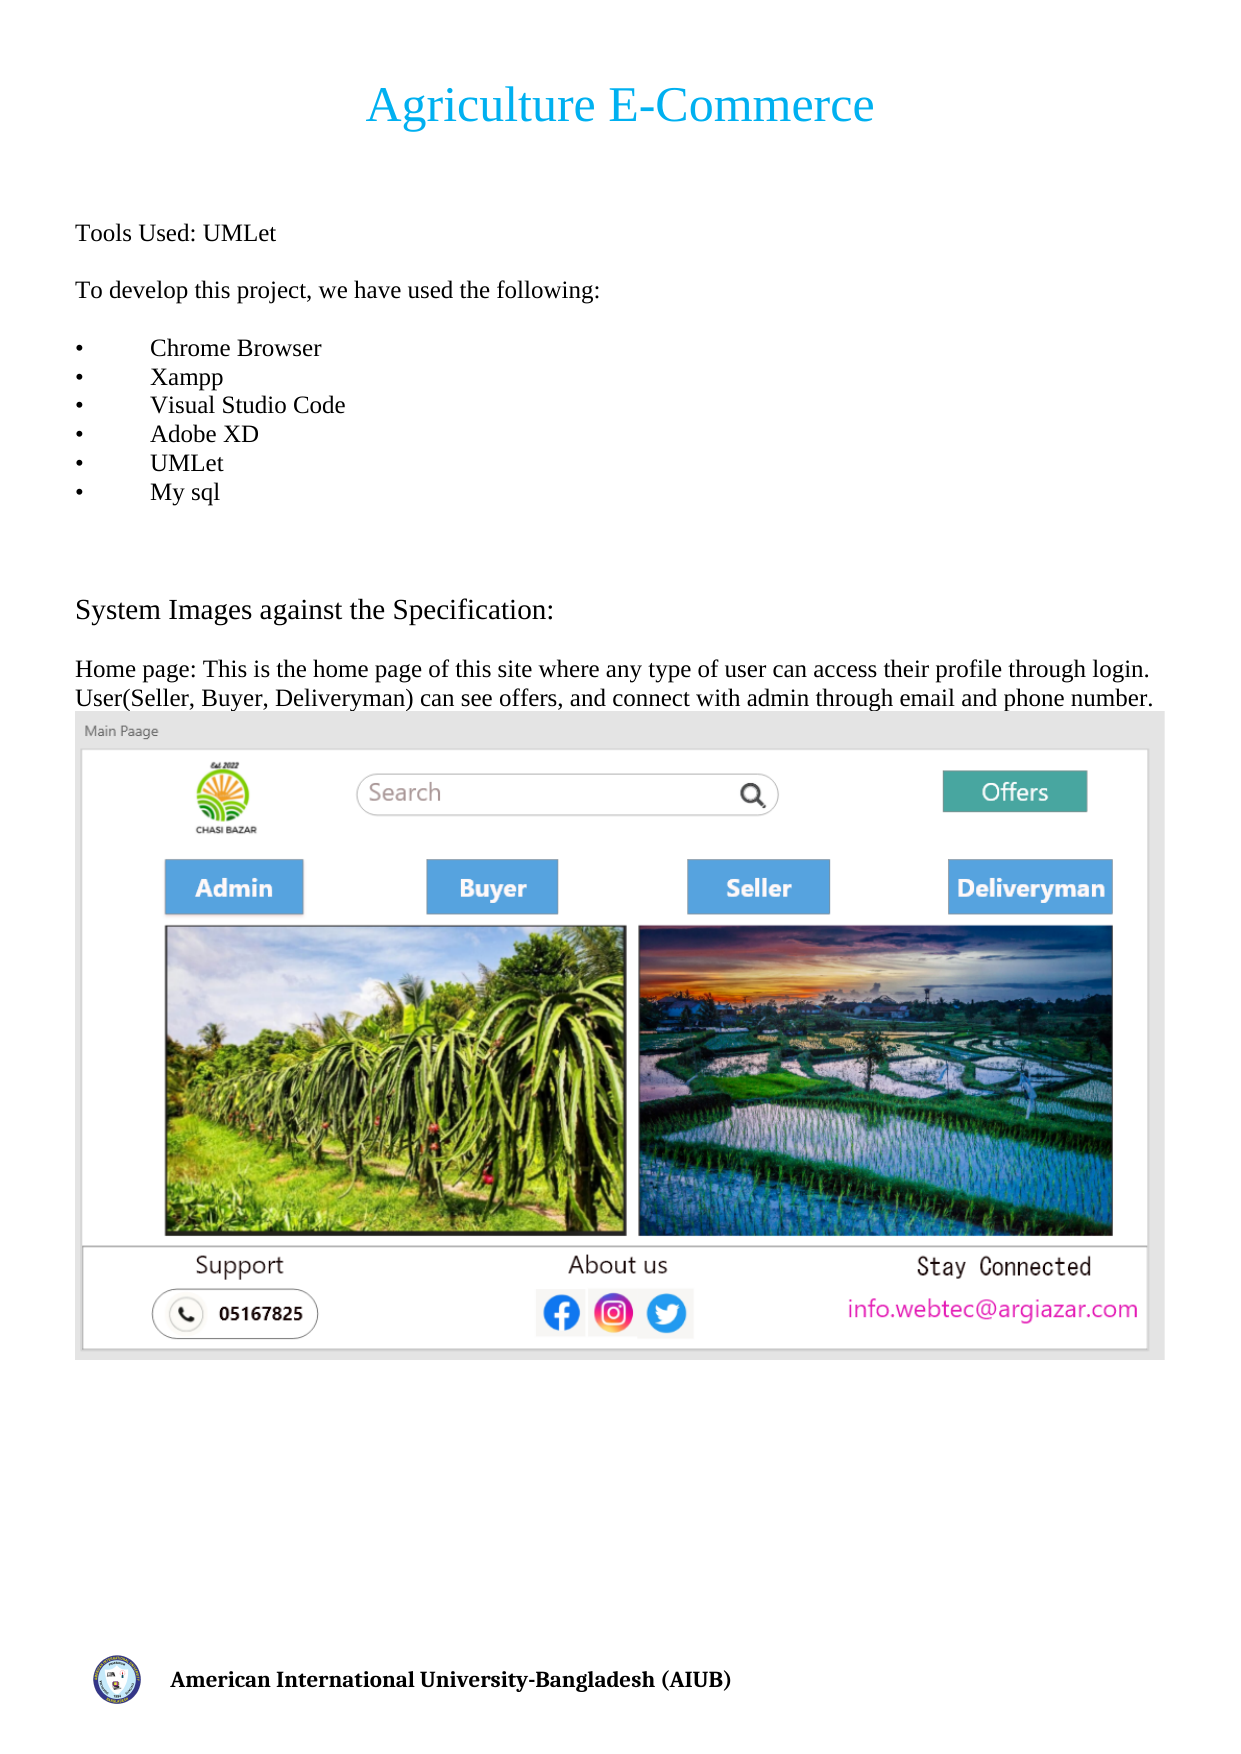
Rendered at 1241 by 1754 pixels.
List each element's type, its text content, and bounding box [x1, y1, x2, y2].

text • Xampp [75, 362, 1165, 391]
picture [75, 711, 1165, 1360]
text • Chrome Browser [75, 333, 1165, 362]
text Home page: This is the home page of this site where any type of user can access their profile through login. User(Seller, Buyer, Deliveryman) can see offers, and connect with admin through email and phone number. [75, 654, 1165, 711]
text • UMLet [75, 448, 1165, 477]
picture [92, 1654, 142, 1705]
text Tools Used: UMLet [75, 218, 1165, 247]
text To develop this project, we have used the following: [75, 276, 1165, 304]
text • Visual Studio Code [75, 391, 1165, 419]
text System Images against the Specification: [75, 592, 1165, 625]
text • My sql [75, 477, 1165, 506]
text • Adobe XD [75, 419, 1165, 448]
